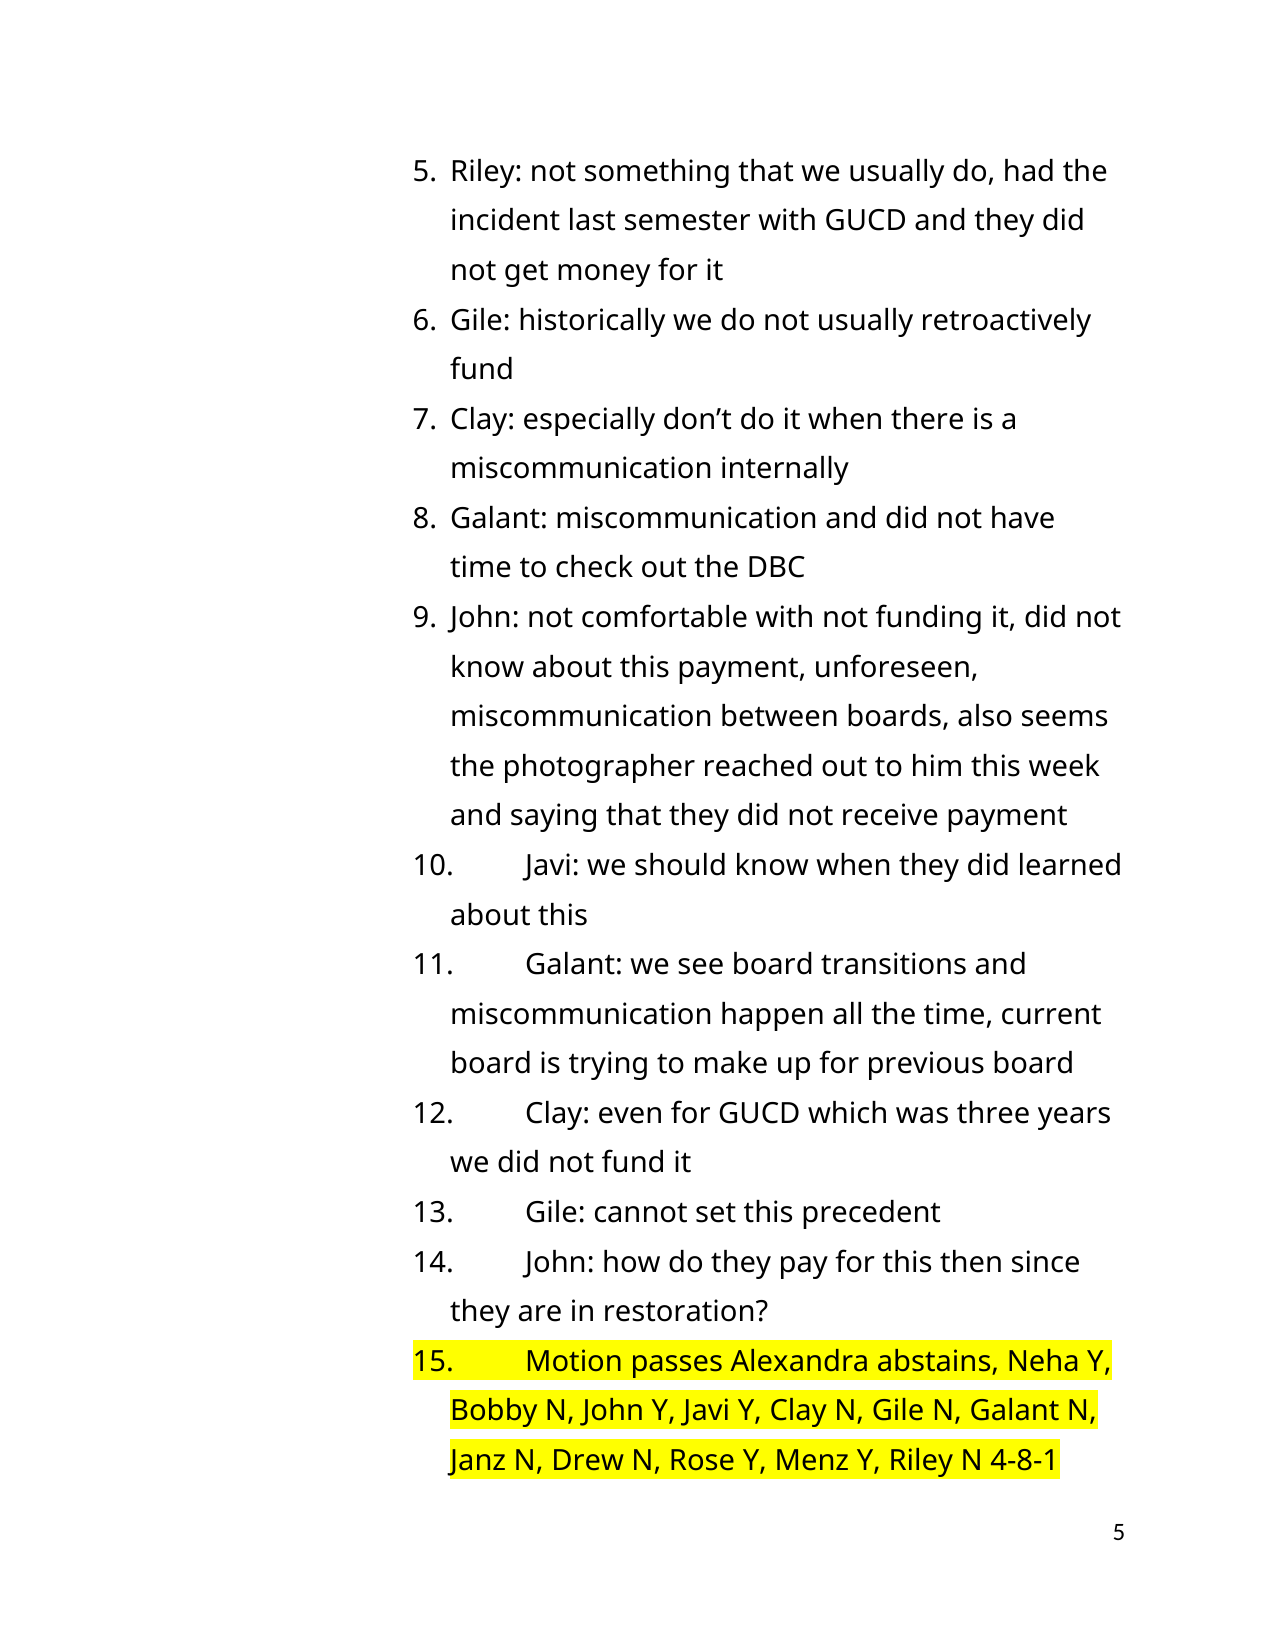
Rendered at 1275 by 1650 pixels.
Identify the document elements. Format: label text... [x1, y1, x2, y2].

list Gile: historically we do not usually retroactively fund [412, 299, 1125, 388]
list Clay: especially don’t do it when there is a miscommunication internally [412, 398, 1125, 487]
list John: how do they pay for this then since they are in restoration? [412, 1241, 1125, 1330]
list Clay: even for GUCD which was three years we did not fund it [412, 1092, 1125, 1181]
list Galant: miscommunication and did not have time to check out the DBC [412, 497, 1125, 586]
list Galant: we see board transitions and miscommunication happen all the time, current board is trying to make up for previous board [412, 943, 1125, 1082]
list Motion passes Alexandra abstains, Neha Y, Bobby N, John Y, Javi Y, Clay N, Gile N, Galant N, Janz N, Drew N, Rose Y, Menz Y, Riley N 4-8-1 [412, 1340, 1125, 1479]
list Javi: we should know when they did learned about this [412, 844, 1125, 933]
list John: not comfortable with not funding it, did not know about this payment, unforeseen, miscommunication between boards, also seems the photographer reached out to him this week and saying that they did not receive payment [412, 596, 1125, 834]
list Gile: cannot set this precedent [412, 1191, 1125, 1231]
list Riley: not something that we usually do, had the incident last semester with GUCD and they did not get money for it [412, 150, 1125, 289]
